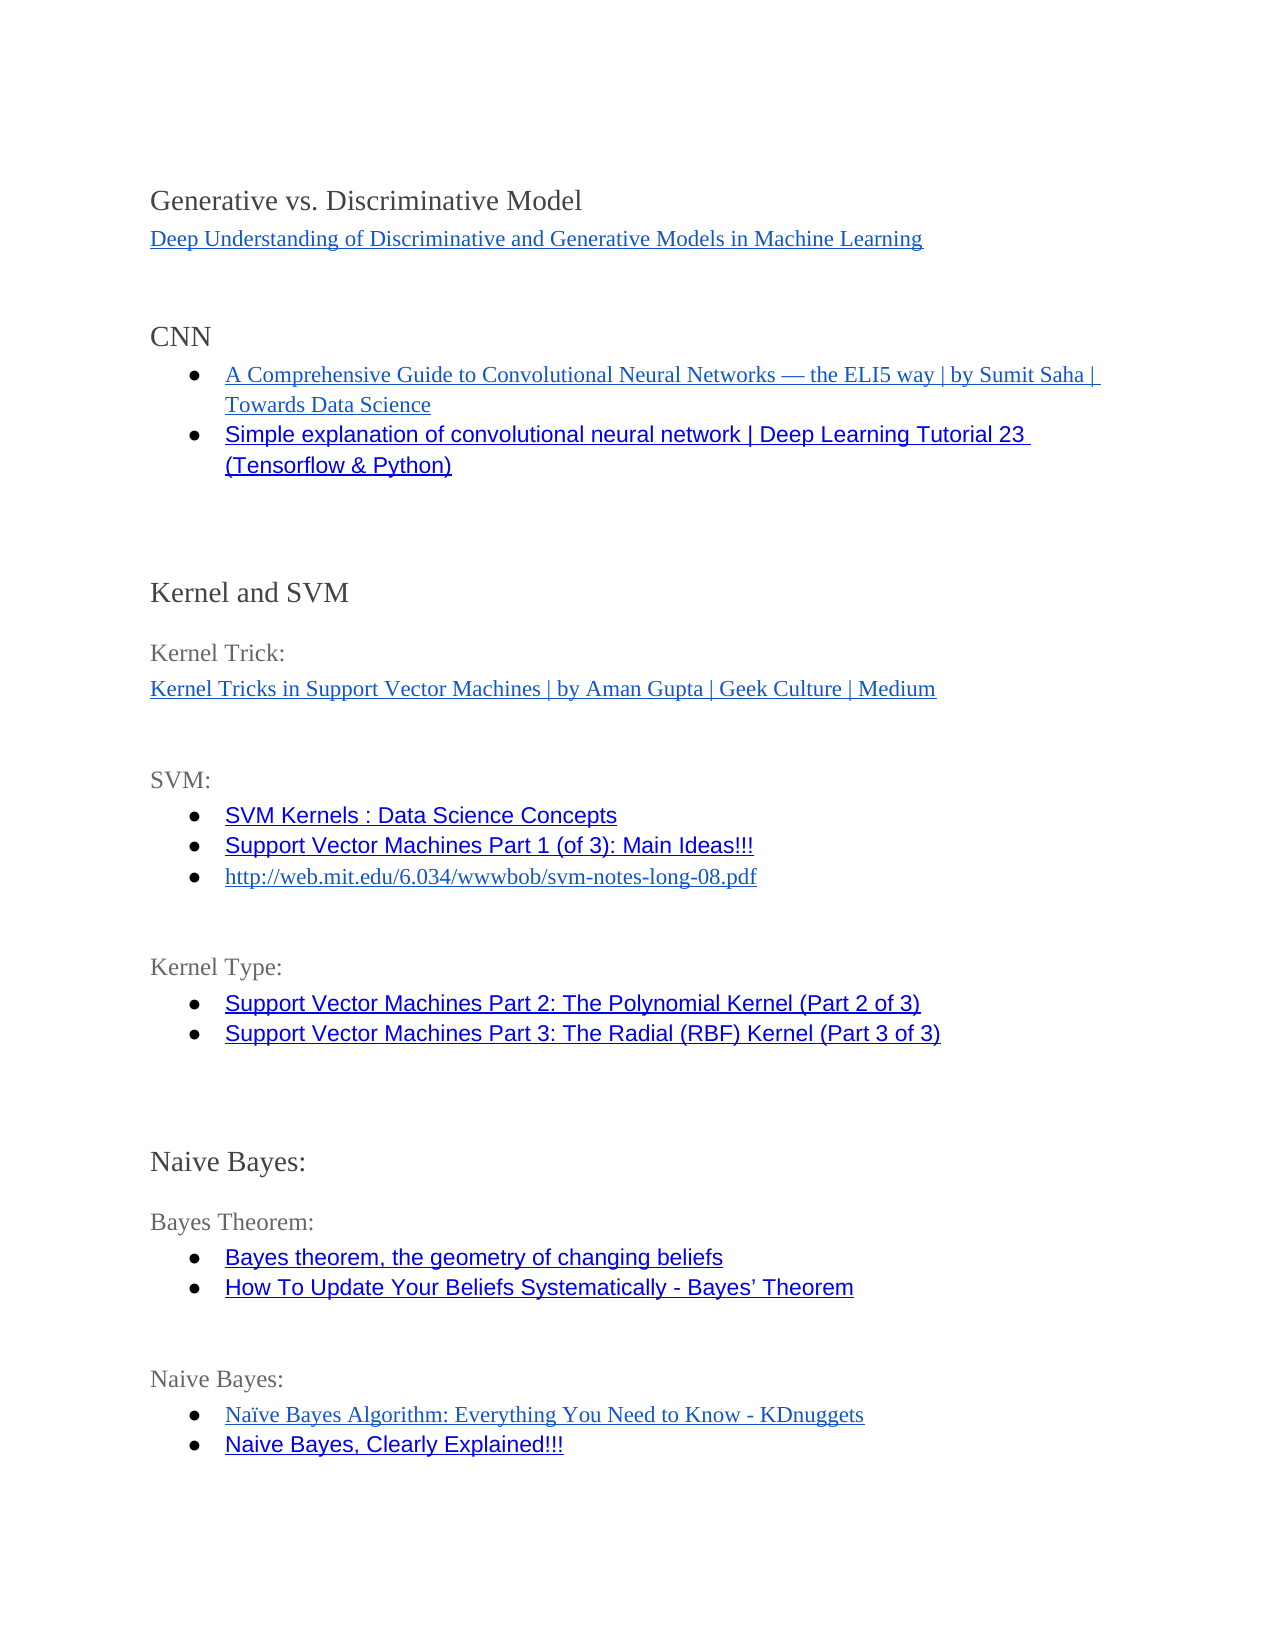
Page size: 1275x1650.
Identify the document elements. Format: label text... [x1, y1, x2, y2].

subtitle Kernel and SVM [150, 576, 1125, 609]
list Bayes theorem, the geometry of changing beliefs [187, 1244, 1125, 1270]
subtitle CNN [150, 319, 1125, 352]
subtitle Kernel Type: [150, 952, 1125, 981]
text Kernel Tricks in Support Vector Machines | by Aman Gupta | Geek Culture | Medium [150, 675, 1125, 702]
subtitle SVM: [150, 765, 1125, 794]
list Support Vector Machines Part 3: The Radial (RBF) Kernel (Part 3 of 3) [187, 1020, 1125, 1046]
list Naive Bayes, Clearly Explained!!! [187, 1431, 1125, 1458]
text Deep Understanding of Discriminative and Generative Models in Machine Learning [150, 225, 1125, 252]
subtitle Naive Bayes: [150, 1364, 1125, 1393]
list A Comprehensive Guide to Convolutional Neural Networks — the ELI5 way | by Sumit Saha | Towards Data Science [187, 361, 1125, 417]
subtitle Naive Bayes: [150, 1144, 1125, 1178]
list Simple explanation of convolutional neural network | Deep Learning Tutorial 23 (Tensorflow & Python) [187, 421, 1125, 478]
list Support Vector Machines Part 1 (of 3): Main Ideas!!! [187, 832, 1125, 859]
list Naïve Bayes Algorithm: Everything You Need to Know - KDnuggets [187, 1401, 1125, 1427]
subtitle Generative vs. Discriminative Model [150, 183, 1125, 217]
subtitle Bayes Theorem: [150, 1207, 1125, 1236]
list How To Update Your Beliefs Systematically - Bayes’ Theorem [187, 1274, 1125, 1301]
list http://web.mit.edu/6.034/wwwbob/svm-notes-long-08.pdf [187, 863, 1125, 889]
list SVM Kernels : Data Science Concepts [187, 802, 1125, 828]
list Support Vector Machines Part 2: The Polynomial Kernel (Part 2 of 3) [187, 989, 1125, 1016]
subtitle Kernel Trick: [150, 638, 1125, 667]
